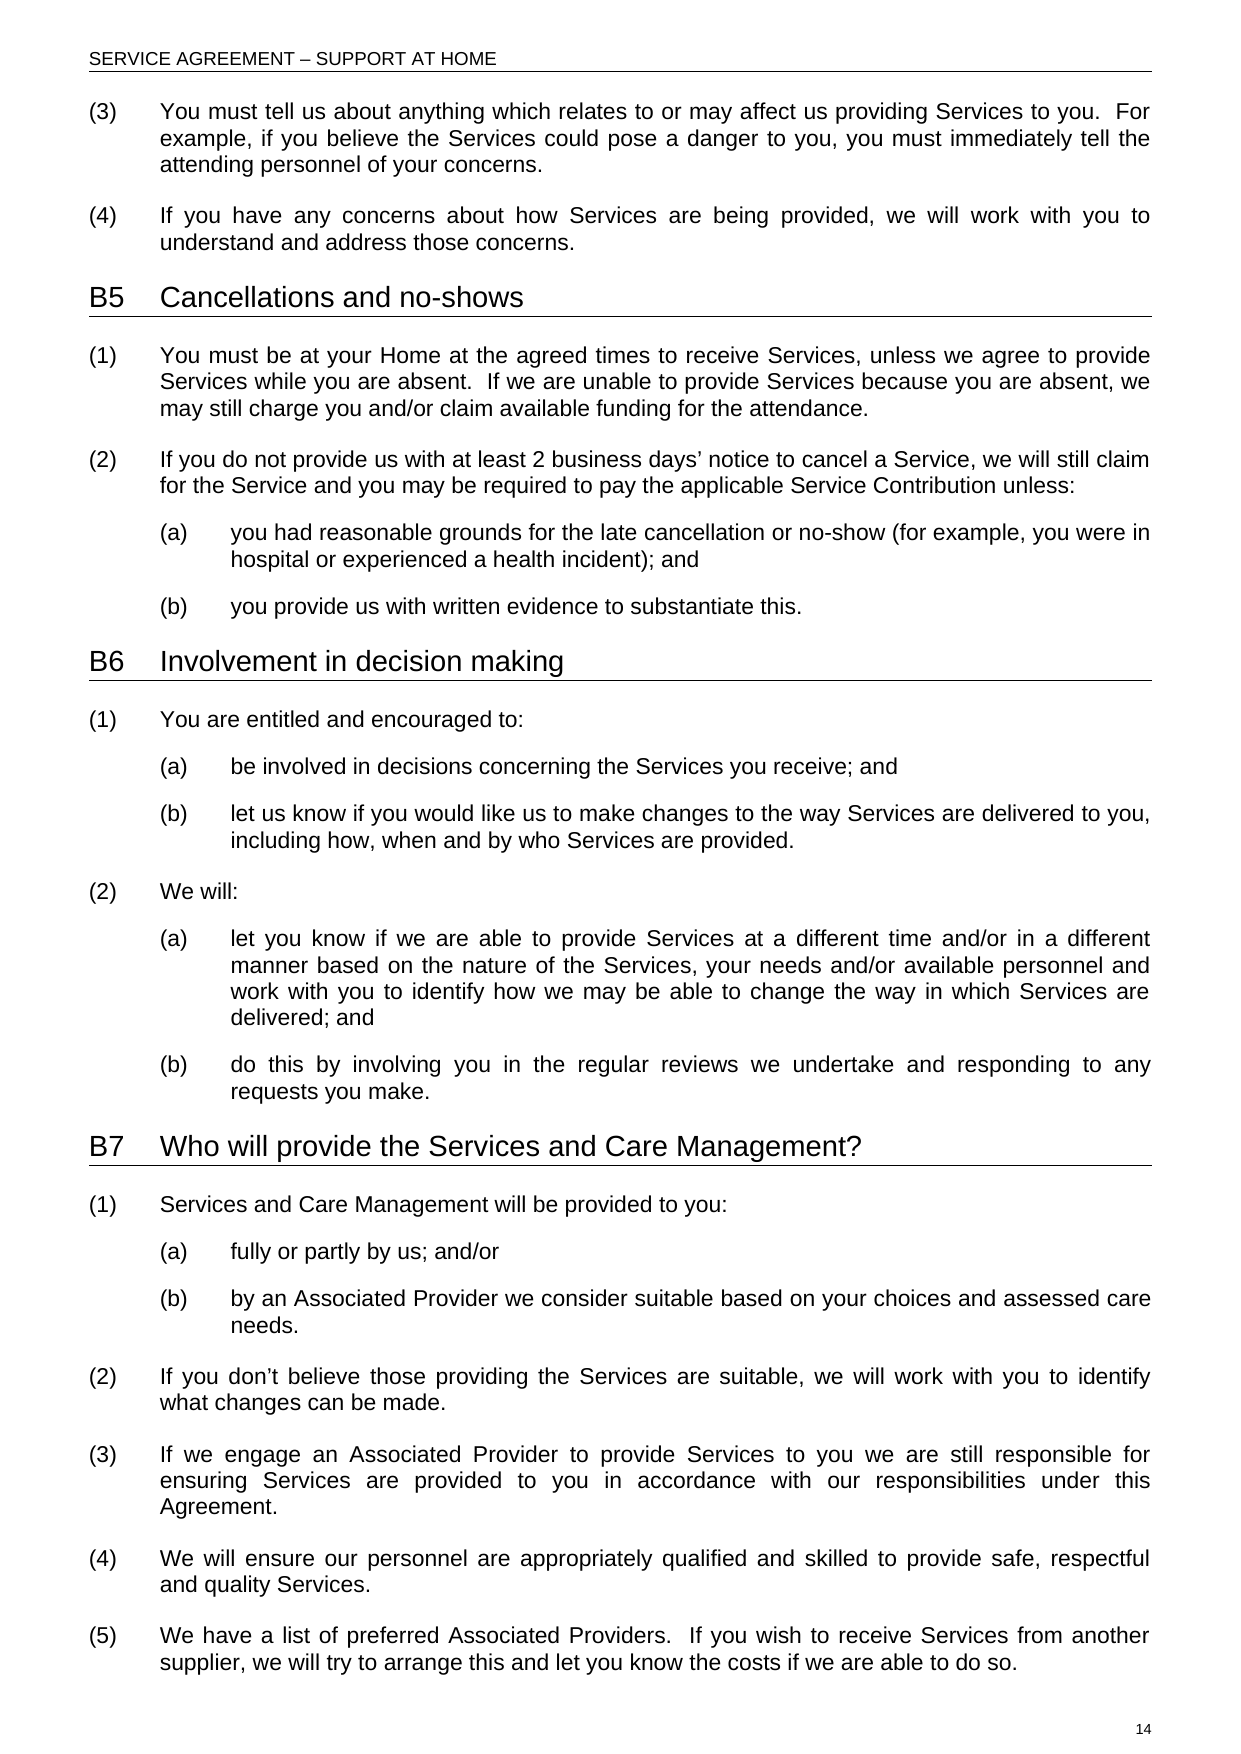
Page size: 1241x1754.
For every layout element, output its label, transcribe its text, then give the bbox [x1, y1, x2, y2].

subtitle You are entitled and encouraged to: [89, 706, 1152, 732]
subtitle let us know if you would like us to make changes to the way Services are delivered to you, including how, when and by who Services are provided. [159, 800, 1152, 853]
subtitle do this by involving you in the regular reviews we undertake and responding to any requests you make. [159, 1051, 1152, 1104]
subtitle Cancellations and no-shows [89, 280, 1152, 316]
subtitle We will: [89, 878, 1152, 904]
subtitle Who will provide the Services and Care Management? [89, 1129, 1152, 1165]
subtitle If you do not provide us with at least 2 business days’ notice to cancel a Service, we will still claim for the Service and you may be required to pay the applicable Service Contribution unless: [89, 446, 1152, 498]
subtitle We will ensure our personnel are appropriately qualified and skilled to provide safe, respectful and quality Services. [89, 1545, 1152, 1597]
subtitle If you don’t believe those providing the Services are suitable, we will work with you to identify what changes can be made. [89, 1363, 1152, 1416]
subtitle We have a list of preferred Associated Providers. If you wish to receive Services from another supplier, we will try to arrange this and let you know the costs if we are able to do so. [89, 1622, 1152, 1675]
subtitle be involved in decisions concerning the Services you receive; and [159, 753, 1152, 779]
subtitle Involvement in decision making [89, 644, 1152, 680]
subtitle you had reasonable grounds for the late cancellation or no-show (for example, you were in hospital or experienced a health incident); and [159, 519, 1152, 572]
subtitle let you know if we are able to provide Services at a different time and/or in a different manner based on the nature of the Services, your needs and/or available personnel and work with you to identify how we may be able to change the way in which Services are delivered; and [159, 925, 1152, 1031]
subtitle You must be at your Home at the agreed times to receive Services, unless we agree to provide Services while you are absent. If we are unable to provide Services because you are absent, we may still charge you and/or claim available funding for the attendance. [89, 342, 1152, 421]
subtitle If we engage an Associated Provider to provide Services to you we are still responsible for ensuring Services are provided to you in accordance with our responsibilities under this Agreement. [89, 1441, 1152, 1520]
subtitle Services and Care Management will be provided to you: [89, 1191, 1152, 1217]
subtitle you provide us with written evidence to substantiate this. [159, 593, 1152, 619]
subtitle If you have any concerns about how Services are being provided, we will work with you to understand and address those concerns. [89, 202, 1152, 255]
subtitle fully or partly by us; and/or [159, 1238, 1152, 1264]
subtitle by an Associated Provider we consider suitable based on your choices and assessed care needs. [159, 1285, 1152, 1338]
subtitle You must tell us about anything which relates to or may affect us providing Services to you. For example, if you believe the Services could pose a danger to you, you must immediately tell the attending personnel of your concerns. [89, 98, 1152, 177]
